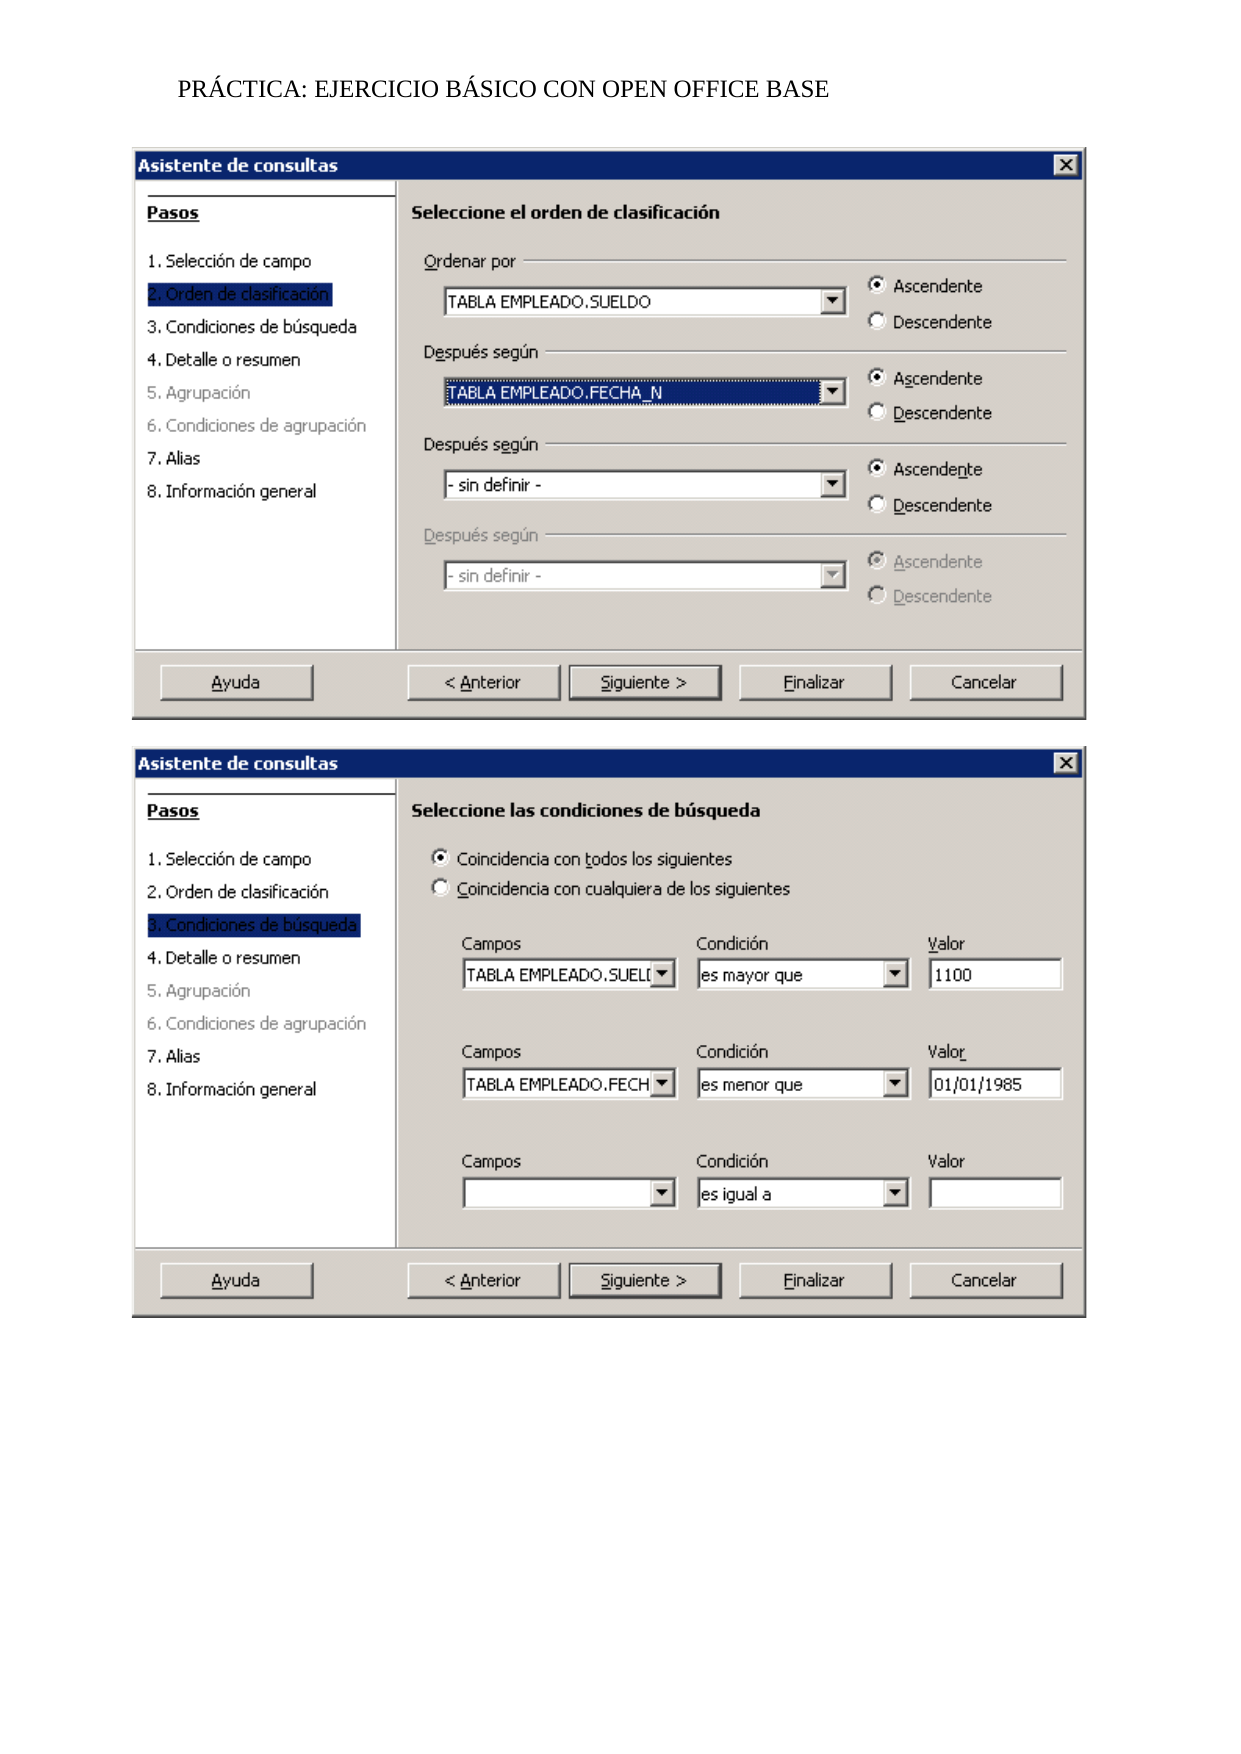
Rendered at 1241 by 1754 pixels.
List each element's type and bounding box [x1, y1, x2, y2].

picture [131, 147, 1087, 720]
picture [131, 746, 1087, 1318]
